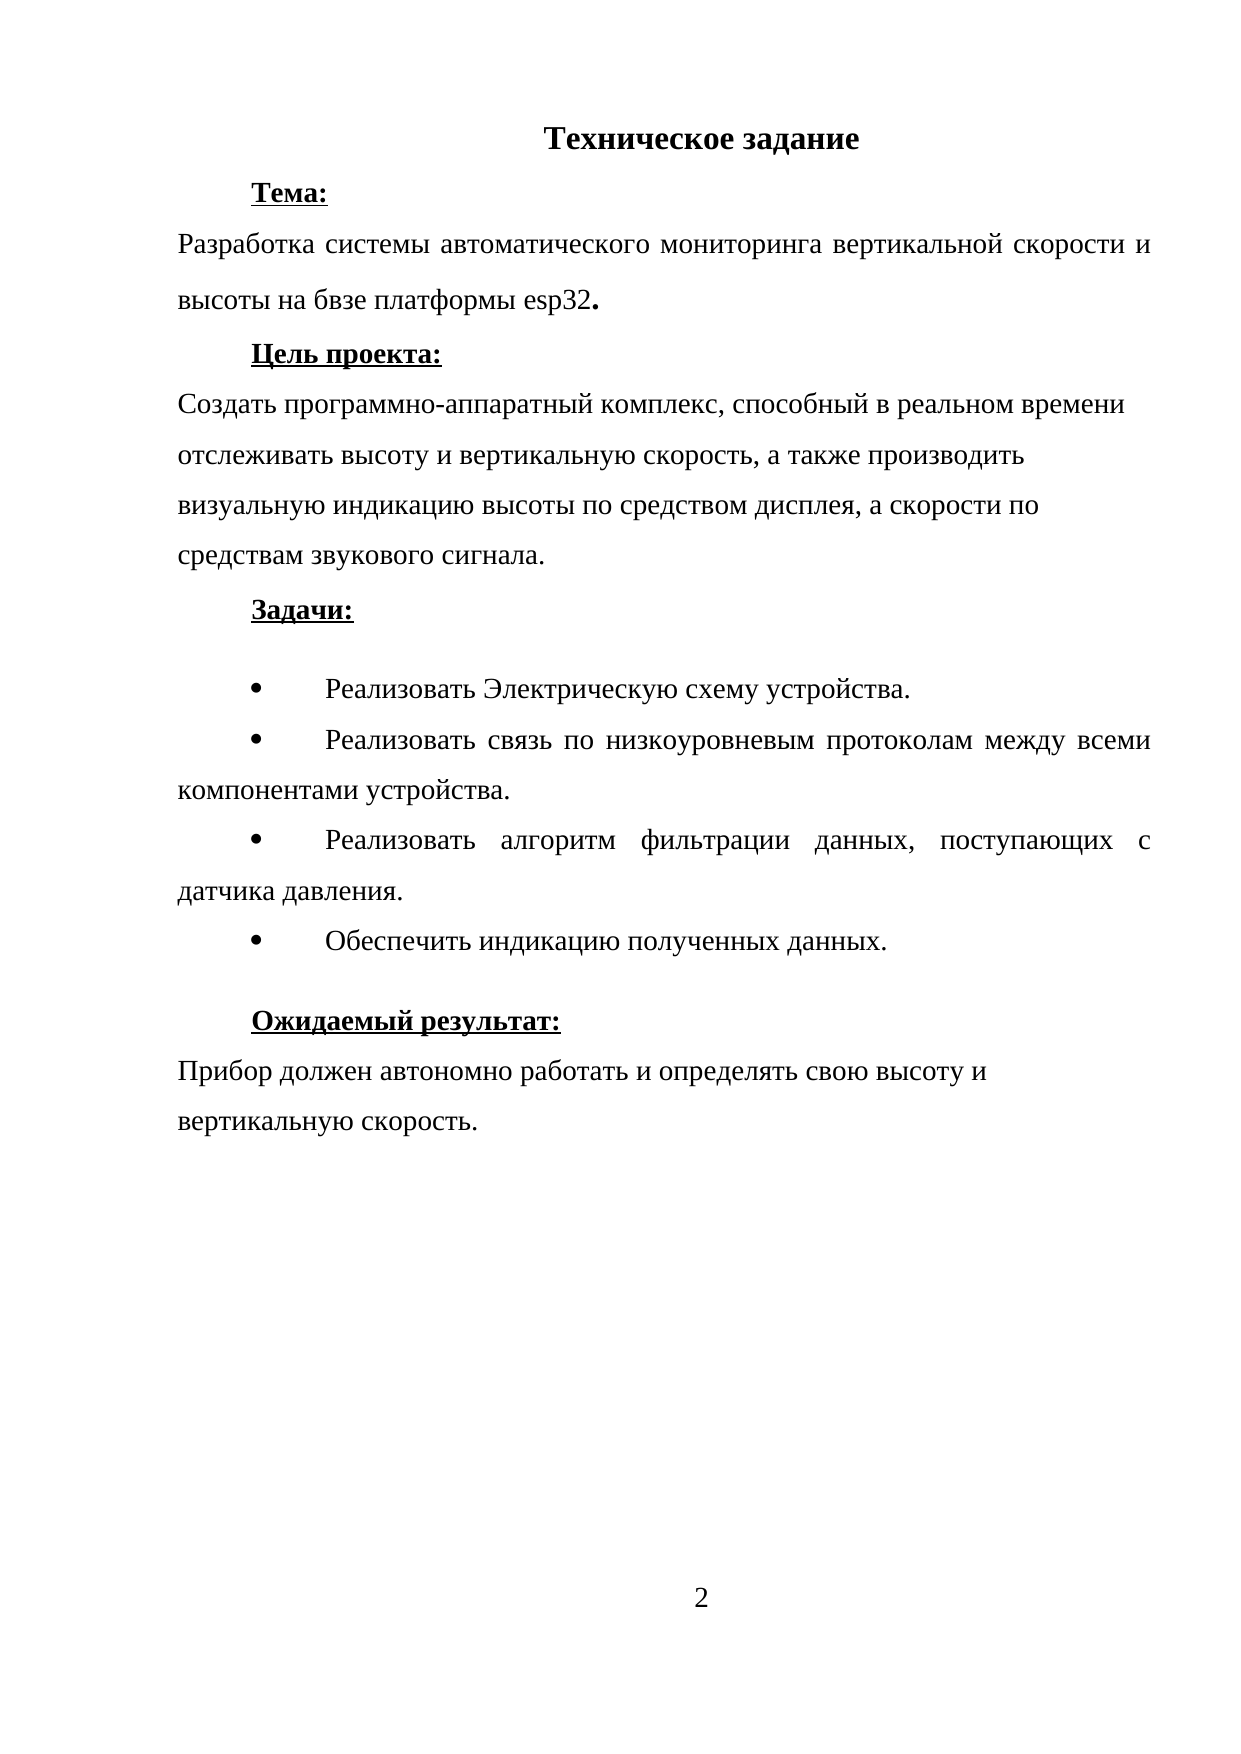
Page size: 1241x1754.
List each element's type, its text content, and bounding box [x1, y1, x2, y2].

list Обеспечить индикацию полученных данных. [177, 1011, 1152, 1044]
list Реализовать алгоритм фильтрации данных, поступающих с датчика давления. [177, 881, 1152, 965]
text Тема: Разработка системы автоматического мониторинга вертикальной скорости и высоты на бвзе платформы esp32. [177, 176, 1152, 317]
text Ожидаемый результат: Прибор должен автономно работать и определять свою высоту и вертикальную скорость. [177, 1090, 1152, 1224]
subtitle Техническое задание [177, 118, 1152, 156]
subtitle Задачи: [177, 592, 1152, 625]
text Цель проекта: Создать программно-аппаратный комплекс, способный в реальном времени отслеживать высоту и вертикальную скорость, а также производить визуальную индикацию высоты по средством дисплея, а скорости по средствам звукового сигнала. [177, 336, 1152, 571]
list Реализовать Электрическую схему устройства. [177, 671, 1152, 705]
list Реализовать связь по низкоуровневым протоколам между всеми компонентами устройства. [177, 751, 1152, 835]
